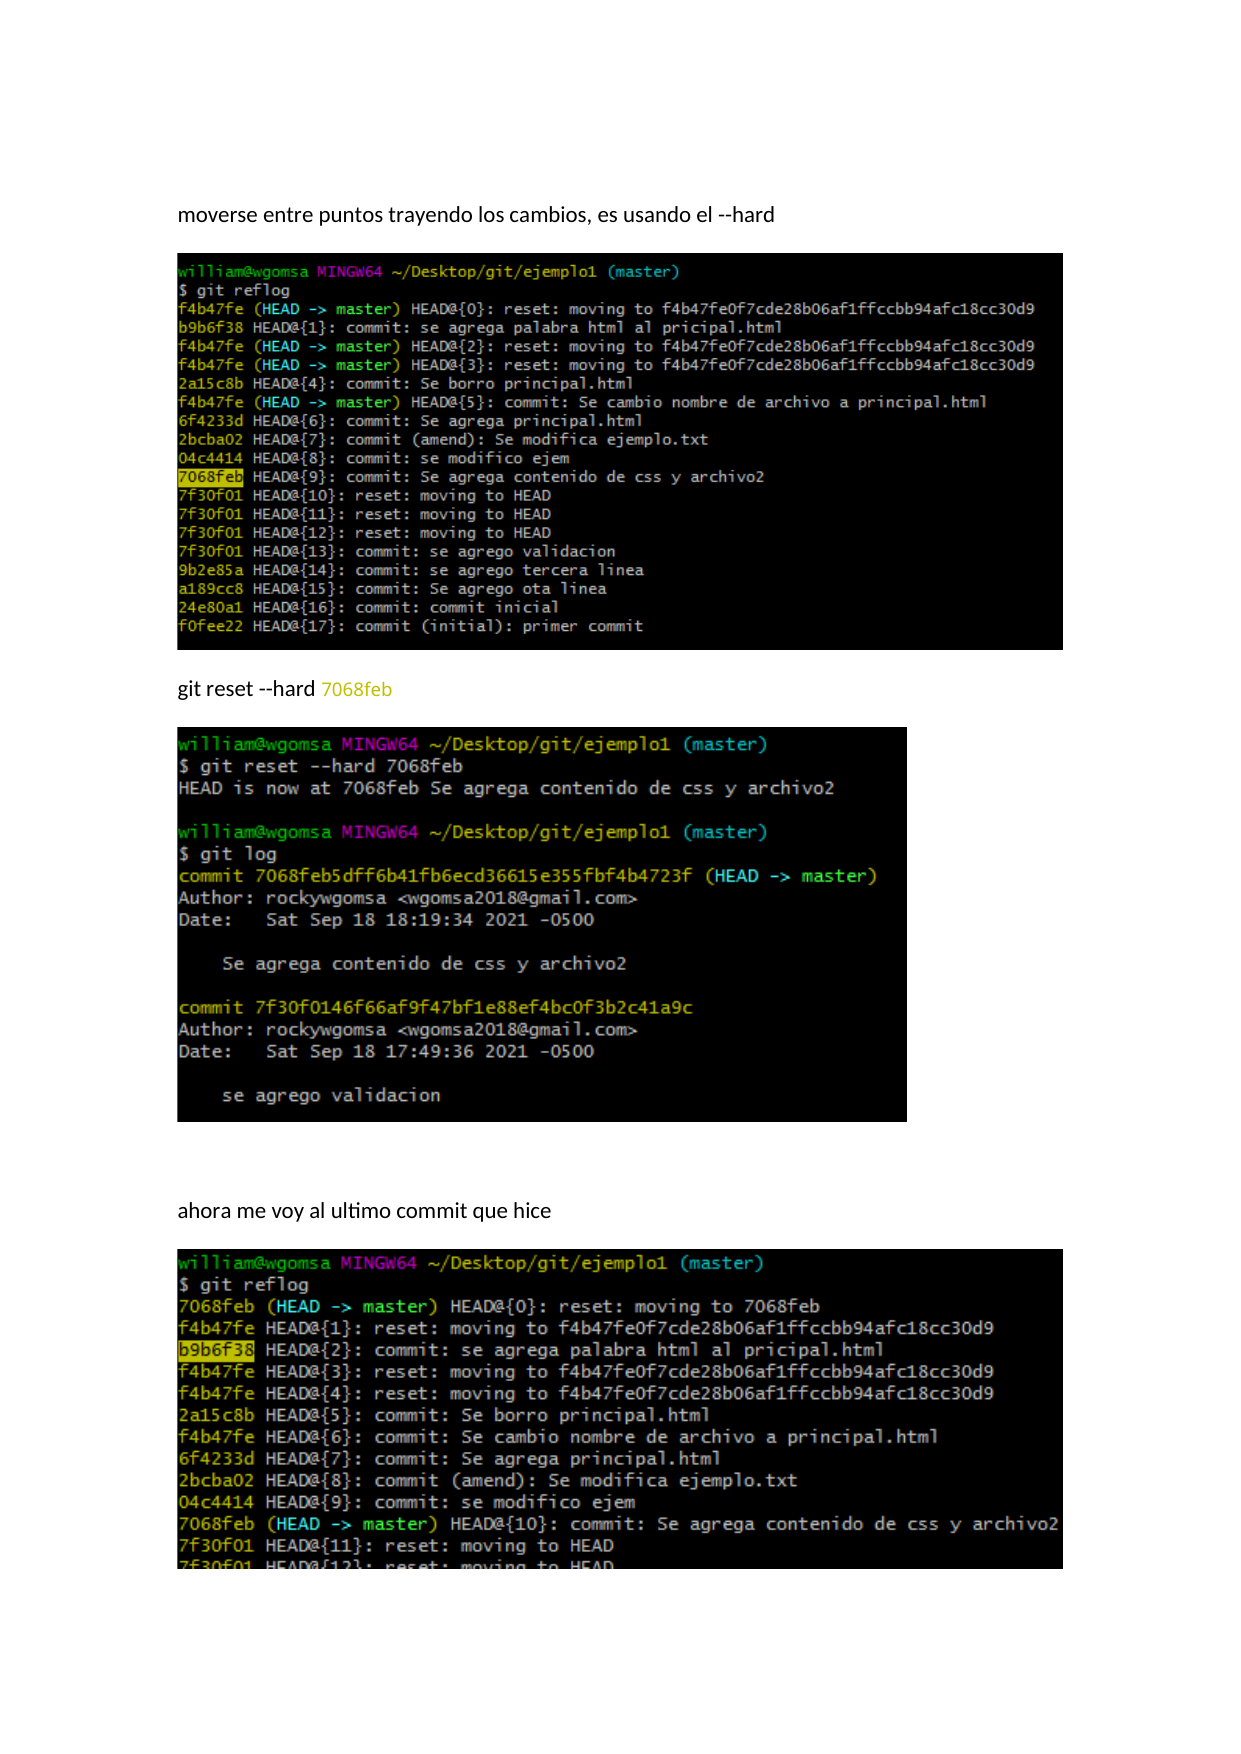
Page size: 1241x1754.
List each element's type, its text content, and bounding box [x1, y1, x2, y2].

picture [177, 253, 1063, 650]
text git reset --hard 7068feb [177, 674, 1063, 702]
text moverse entre puntos trayendo los cambios, es usando el --hard [177, 201, 1063, 229]
picture [177, 1249, 1063, 1569]
picture [177, 727, 907, 1122]
text ahora me voy al ultimo commit que hice [177, 1196, 1063, 1224]
